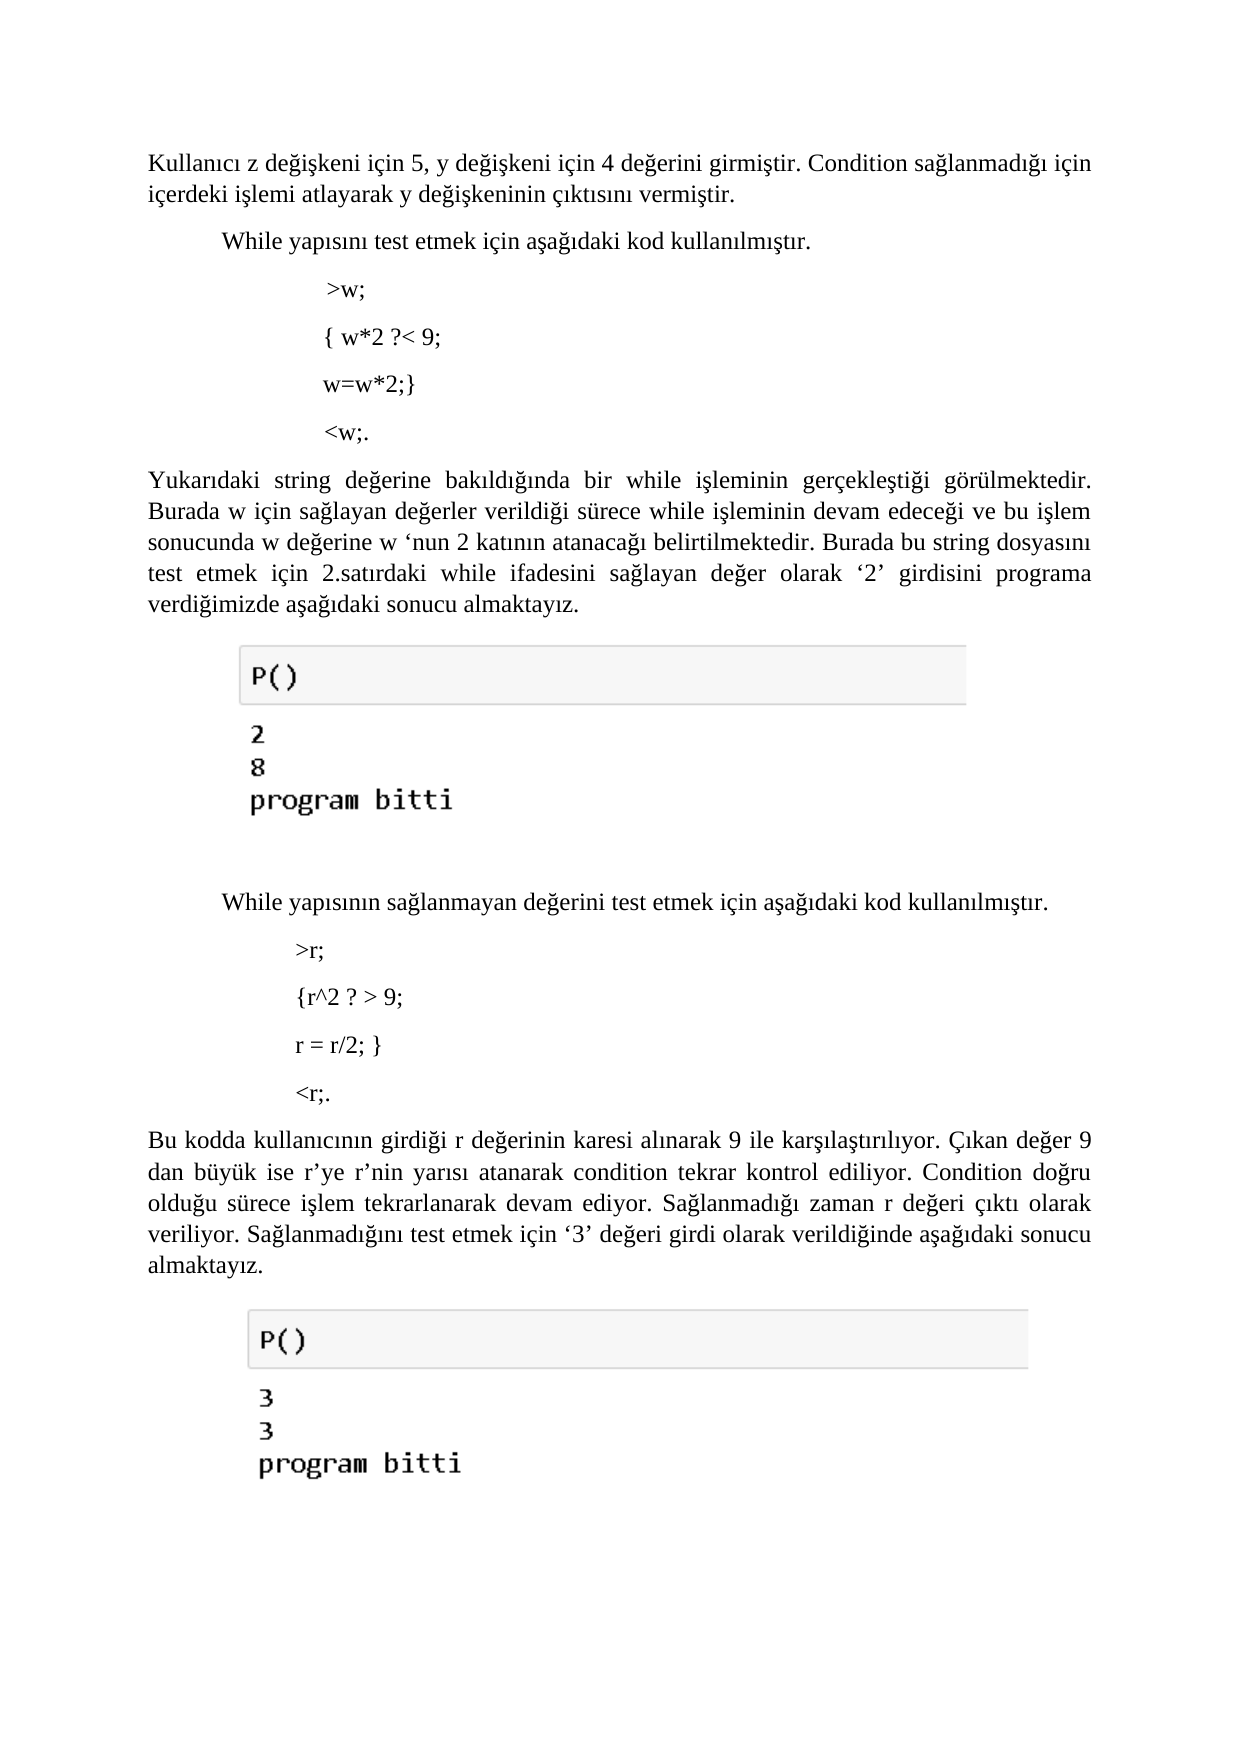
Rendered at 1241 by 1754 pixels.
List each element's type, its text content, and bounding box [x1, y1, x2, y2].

text {r^2 ? > 9; [295, 982, 1093, 1011]
text { w*2 ?< 9; [148, 322, 1093, 351]
text While yapısının sağlanmayan değerini test etmek için aşağıdaki kod kullanılmıştır. [148, 887, 1093, 916]
text Kullanıcı z değişkeni için 5, y değişkeni için 4 değerini girmiştir. Condition sağlanmadığı için içerdeki işlemi atlayarak y değişkeninin çıktısını vermiştir. [148, 148, 1093, 207]
text Yukarıdaki string değerine bakıldığında bir while işleminin gerçekleştiği görülmektedir. Burada w için sağlayan değerler verildiği sürece while işleminin devam edeceği ve bu işlem sonucunda w değerine w ‘nun 2 katının atanacağı belirtilmektedir. Burada bu string dosyasını test etmek için 2.satırdaki while ifadesini sağlayan değer olarak ‘2’ girdisini programa verdiğimizde aşağıdaki sonucu almaktayız. [148, 465, 1093, 618]
text <r;. [295, 1078, 1093, 1107]
text Bu kodda kullanıcının girdiği r değerinin karesi alınarak 9 ile karşılaştırılıyor. Çıkan değer 9 dan büyük ise r’ye r’nin yarısı atanarak condition tekrar kontrol ediliyor. Condition doğru olduğu sürece işlem tekrarlanarak devam ediyor. Sağlanmadığı zaman r değeri çıktı olarak veriliyor. Sağlanmadığını test etmek için ‘3’ değeri girdi olarak verildiğinde aşağıdaki sonucu almaktayız. [148, 1126, 1093, 1278]
text w=w*2;} [148, 369, 1093, 398]
text While yapısını test etmek için aşağıdaki kod kullanılmıştır. [148, 226, 1093, 255]
text >w; [295, 274, 1093, 303]
text <w;. [74, 417, 1093, 446]
text >r; [295, 935, 1093, 963]
picture [240, 1297, 1029, 1498]
picture [230, 636, 967, 822]
text r = r/2; } [295, 1030, 1093, 1059]
